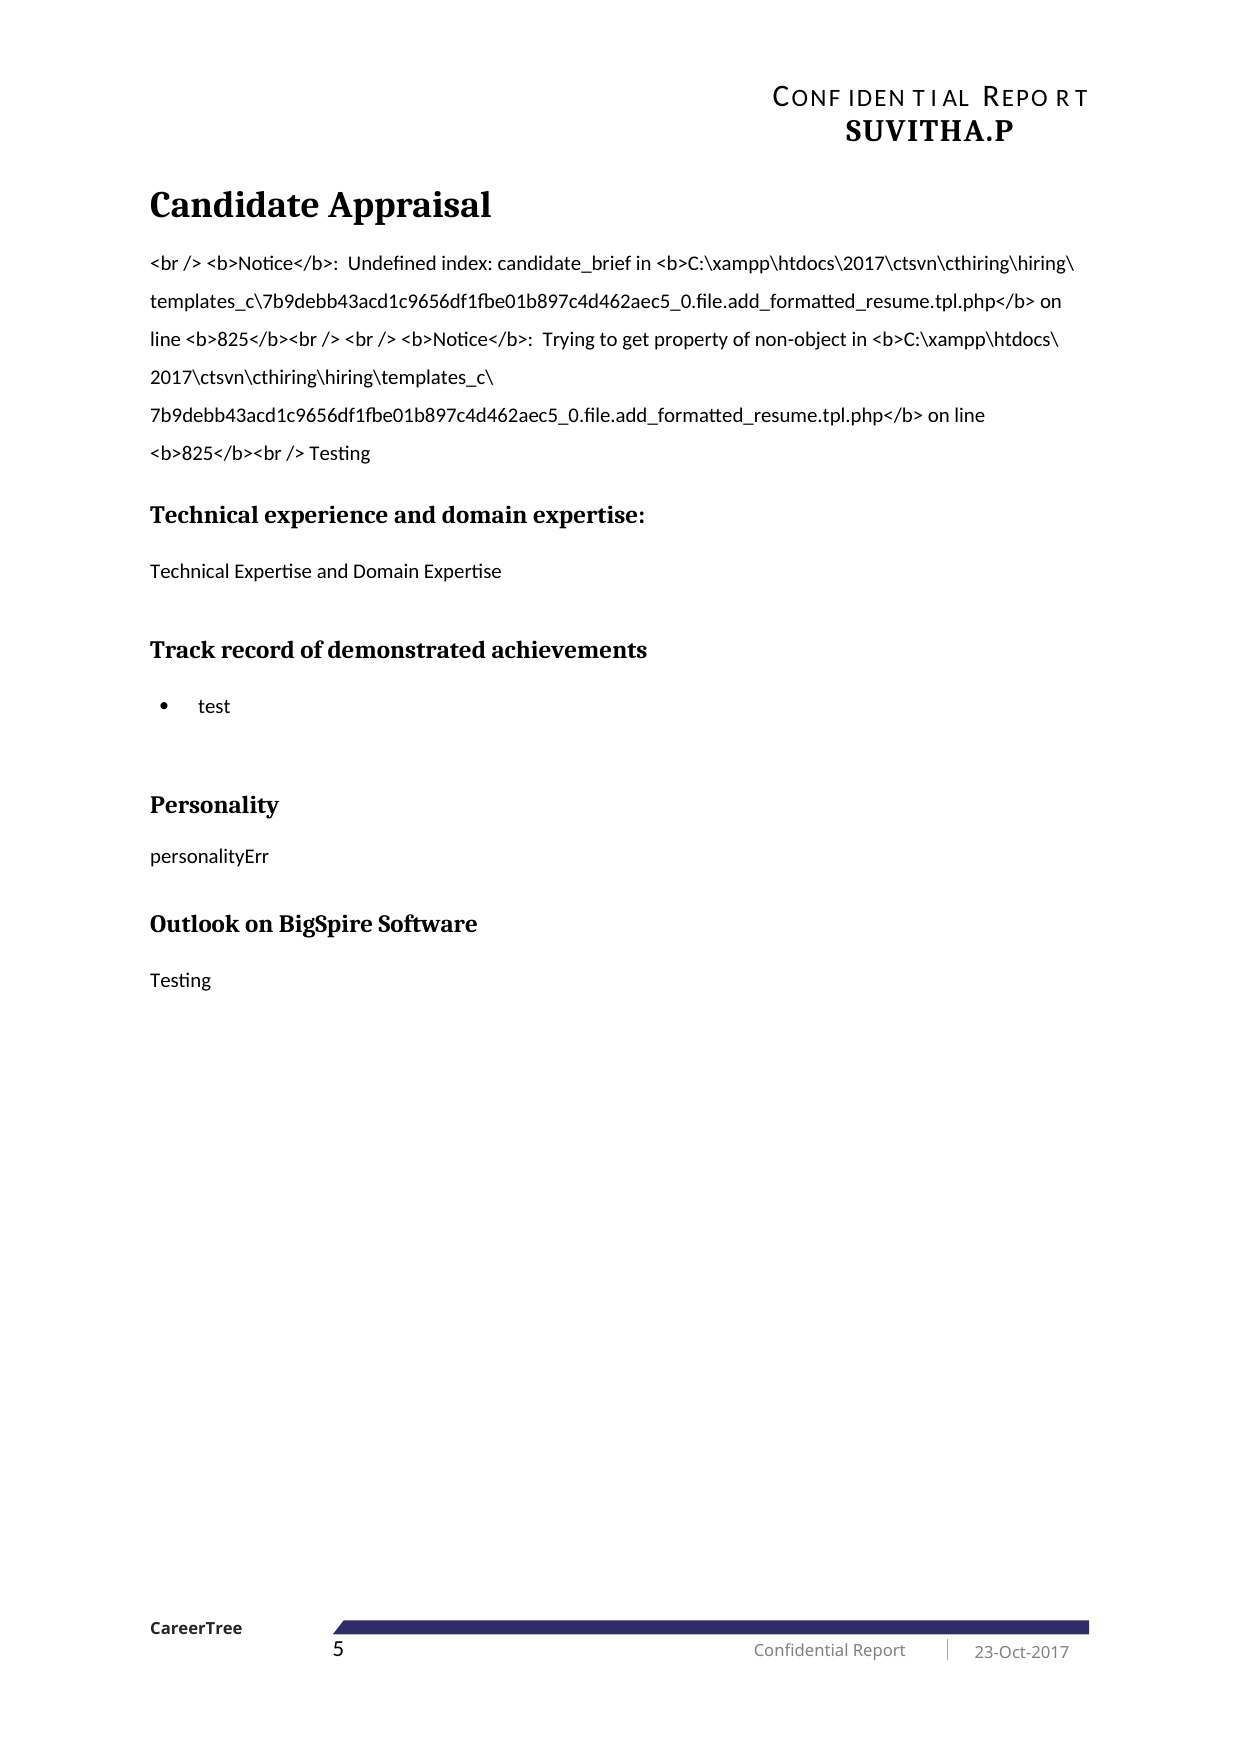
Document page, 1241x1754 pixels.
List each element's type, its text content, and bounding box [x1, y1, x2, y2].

subtitle Track record of demonstrated achievements [150, 635, 1081, 693]
table_header test [139, 694, 1114, 732]
subtitle Personality [150, 791, 1103, 820]
text Technical Expertise and Domain Expertise [150, 559, 1081, 584]
subtitle Technical experience and domain expertise: [150, 501, 1081, 530]
text Testing [150, 967, 1103, 993]
subtitle Outlook on BigSpire Software [150, 910, 1103, 939]
text personalityErr [150, 843, 1091, 868]
text Candidate Appraisal [150, 184, 1081, 227]
text <br /> <b>Notice</b>: Undefined index: candidate_brief in <b>C:\xampp\htdocs\2017\ctsvn\cthiring\hiring\templates_c\7b9debb43acd1c9656df1fbe01b897c4d462aec5_0.file.add_formatted_resume.tpl.php</b> on line <b>825</b><br /> <br /> <b>Notice</b>: Trying to get property of non-object in <b>C:\xampp\htdocs\2017\ctsvn\cthiring\hiring\templates_c\7b9debb43acd1c9656df1fbe01b897c4d462aec5_0.file.add_formatted_resume.tpl.php</b> on line <b>825</b><br /> Testing [150, 250, 1081, 466]
